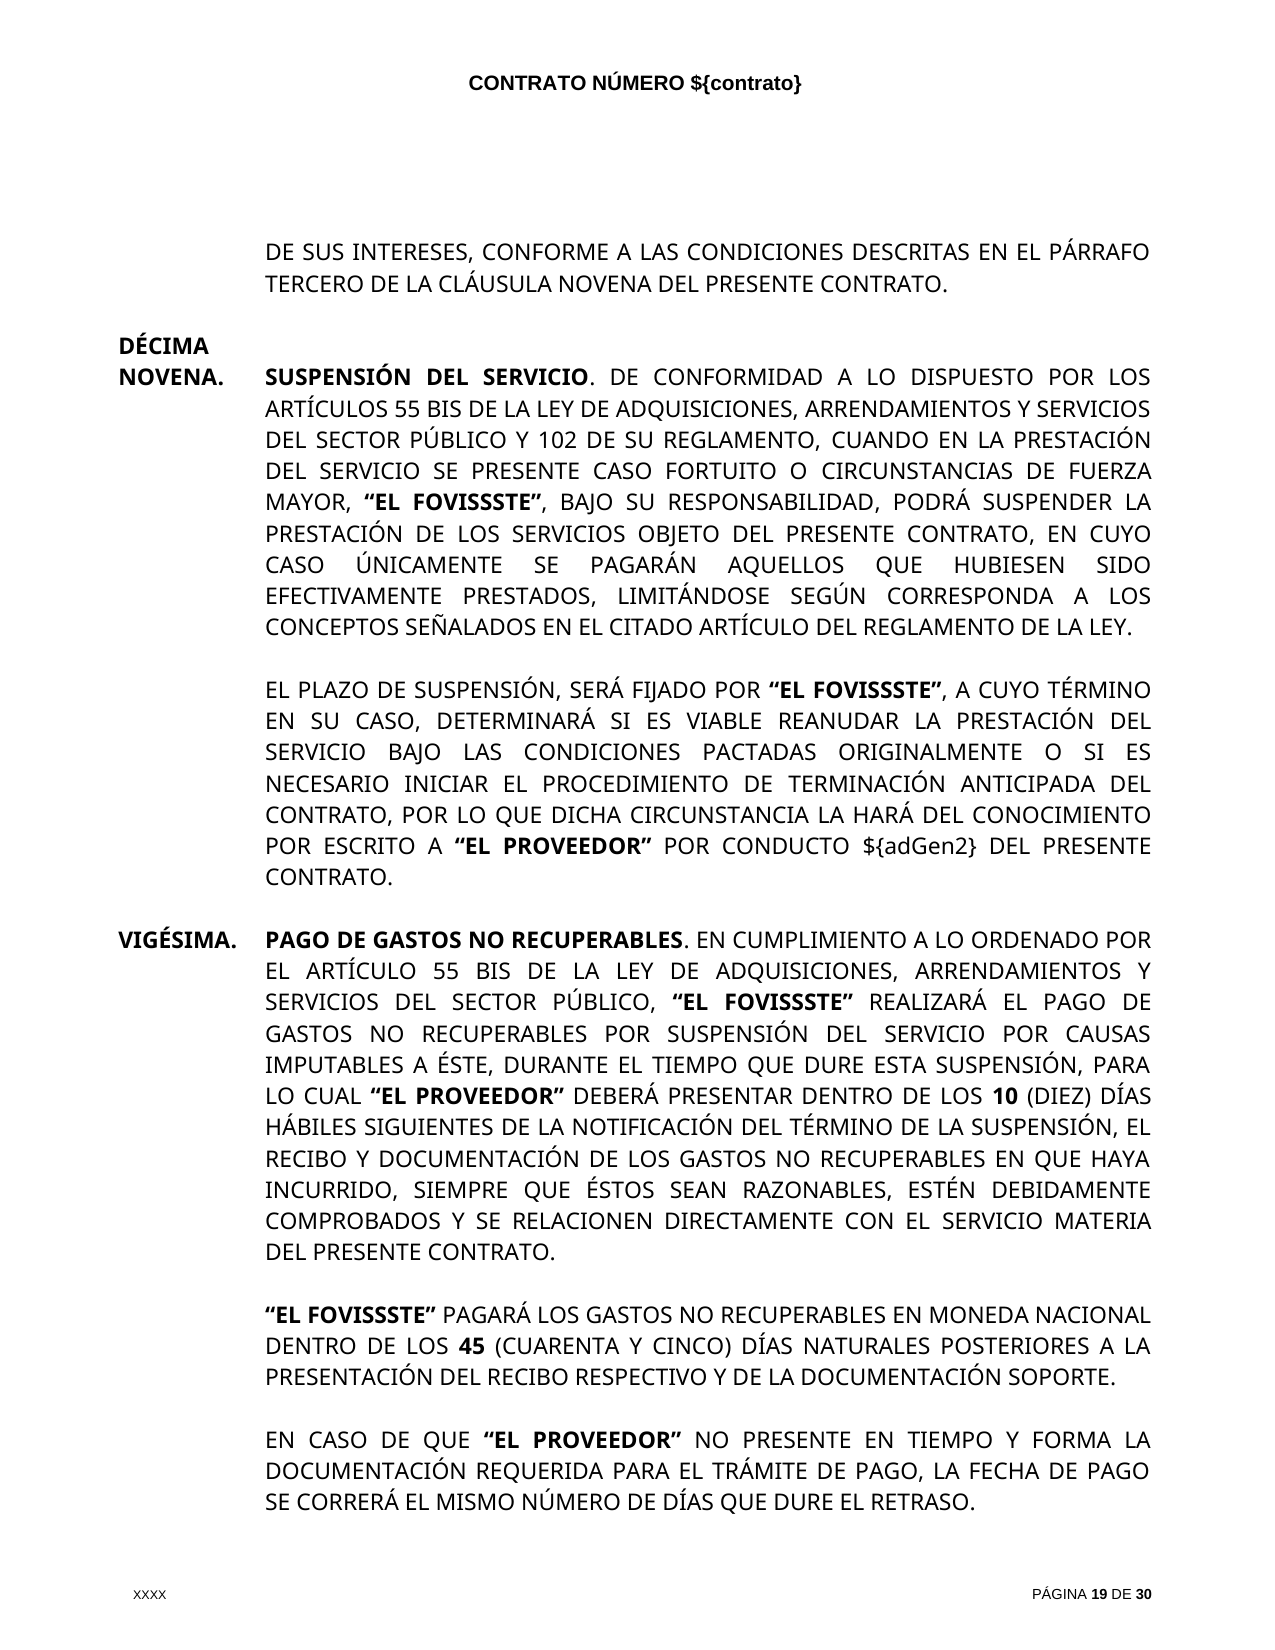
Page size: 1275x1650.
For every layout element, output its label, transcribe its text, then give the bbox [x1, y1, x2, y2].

text DÉCIMA [118, 330, 1152, 361]
text NOVENA. SUSPENSIÓN DEL SERVICIO. DE CONFORMIDAD A LO DISPUESTO POR LOS ARTÍCULOS 55 BIS DE LA LEY DE ADQUISICIONES, ARRENDAMIENTOS Y SERVICIOS DEL SECTOR PÚBLICO Y 102 DE SU REGLAMENTO, CUANDO EN LA PRESTACIÓN DEL SERVICIO SE PRESENTE CASO FORTUITO O CIRCUNSTANCIAS DE FUERZA MAYOR, “EL FOVISSSTE”, BAJO SU RESPONSABILIDAD, PODRÁ SUSPENDER LA PRESTACIÓN DE LOS SERVICIOS OBJETO DEL PRESENTE CONTRATO, EN CUYO CASO ÚNICAMENTE SE PAGARÁN AQUELLOS QUE HUBIESEN SIDO EFECTIVAMENTE PRESTADOS, LIMITÁNDOSE SEGÚN CORRESPONDA A LOS CONCEPTOS SEÑALADOS EN EL CITADO ARTÍCULO DEL REGLAMENTO DE LA LEY. [118, 361, 1152, 642]
text EL PLAZO DE SUSPENSIÓN, SERÁ FIJADO POR “EL FOVISSSTE”, A CUYO TÉRMINO EN SU CASO, DETERMINARÁ SI ES VIABLE REANUDAR LA PRESTACIÓN DEL SERVICIO BAJO LAS CONDICIONES PACTADAS ORIGINALMENTE O SI ES NECESARIO INICIAR EL PROCEDIMIENTO DE TERMINACIÓN ANTICIPADA DEL CONTRATO, POR LO QUE DICHA CIRCUNSTANCIA LA HARÁ DEL CONOCIMIENTO POR ESCRITO A “EL PROVEEDOR” POR CONDUCTO ${adGen2} DEL PRESENTE CONTRATO. [265, 674, 1152, 892]
text EN CASO DE QUE “EL PROVEEDOR” NO PRESENTE EN TIEMPO Y FORMA LA DOCUMENTACIÓN REQUERIDA PARA EL TRÁMITE DE PAGO, LA FECHA DE PAGO SE CORRERÁ EL MISMO NÚMERO DE DÍAS QUE DURE EL RETRASO. [265, 1424, 1152, 1517]
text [265, 236, 1152, 299]
text VIGÉSIMA. PAGO DE GASTOS NO RECUPERABLES. EN CUMPLIMIENTO A LO ORDENADO POR EL ARTÍCULO 55 BIS DE LA LEY DE ADQUISICIONES, ARRENDAMIENTOS Y SERVICIOS DEL SECTOR PÚBLICO, “EL FOVISSSTE” REALIZARÁ EL PAGO DE GASTOS NO RECUPERABLES POR SUSPENSIÓN DEL SERVICIO POR CAUSAS IMPUTABLES A ÉSTE, DURANTE EL TIEMPO QUE DURE ESTA SUSPENSIÓN, PARA LO CUAL “EL PROVEEDOR” DEBERÁ PRESENTAR DENTRO DE LOS 10 (DIEZ) DÍAS HÁBILES SIGUIENTES DE LA NOTIFICACIÓN DEL TÉRMINO DE LA SUSPENSIÓN, EL RECIBO Y DOCUMENTACIÓN DE LOS GASTOS NO RECUPERABLES EN QUE HAYA INCURRIDO, SIEMPRE QUE ÉSTOS SEAN RAZONABLES, ESTÉN DEBIDAMENTE COMPROBADOS Y SE RELACIONEN DIRECTAMENTE CON EL SERVICIO MATERIA DEL PRESENTE CONTRATO. [118, 924, 1152, 1267]
text “EL FOVISSSTE” PAGARÁ LOS GASTOS NO RECUPERABLES EN MONEDA NACIONAL DENTRO DE LOS 45 (CUARENTA Y CINCO) DÍAS NATURALES POSTERIORES A LA PRESENTACIÓN DEL RECIBO RESPECTIVO Y DE LA DOCUMENTACIÓN SOPORTE. [265, 1299, 1152, 1392]
